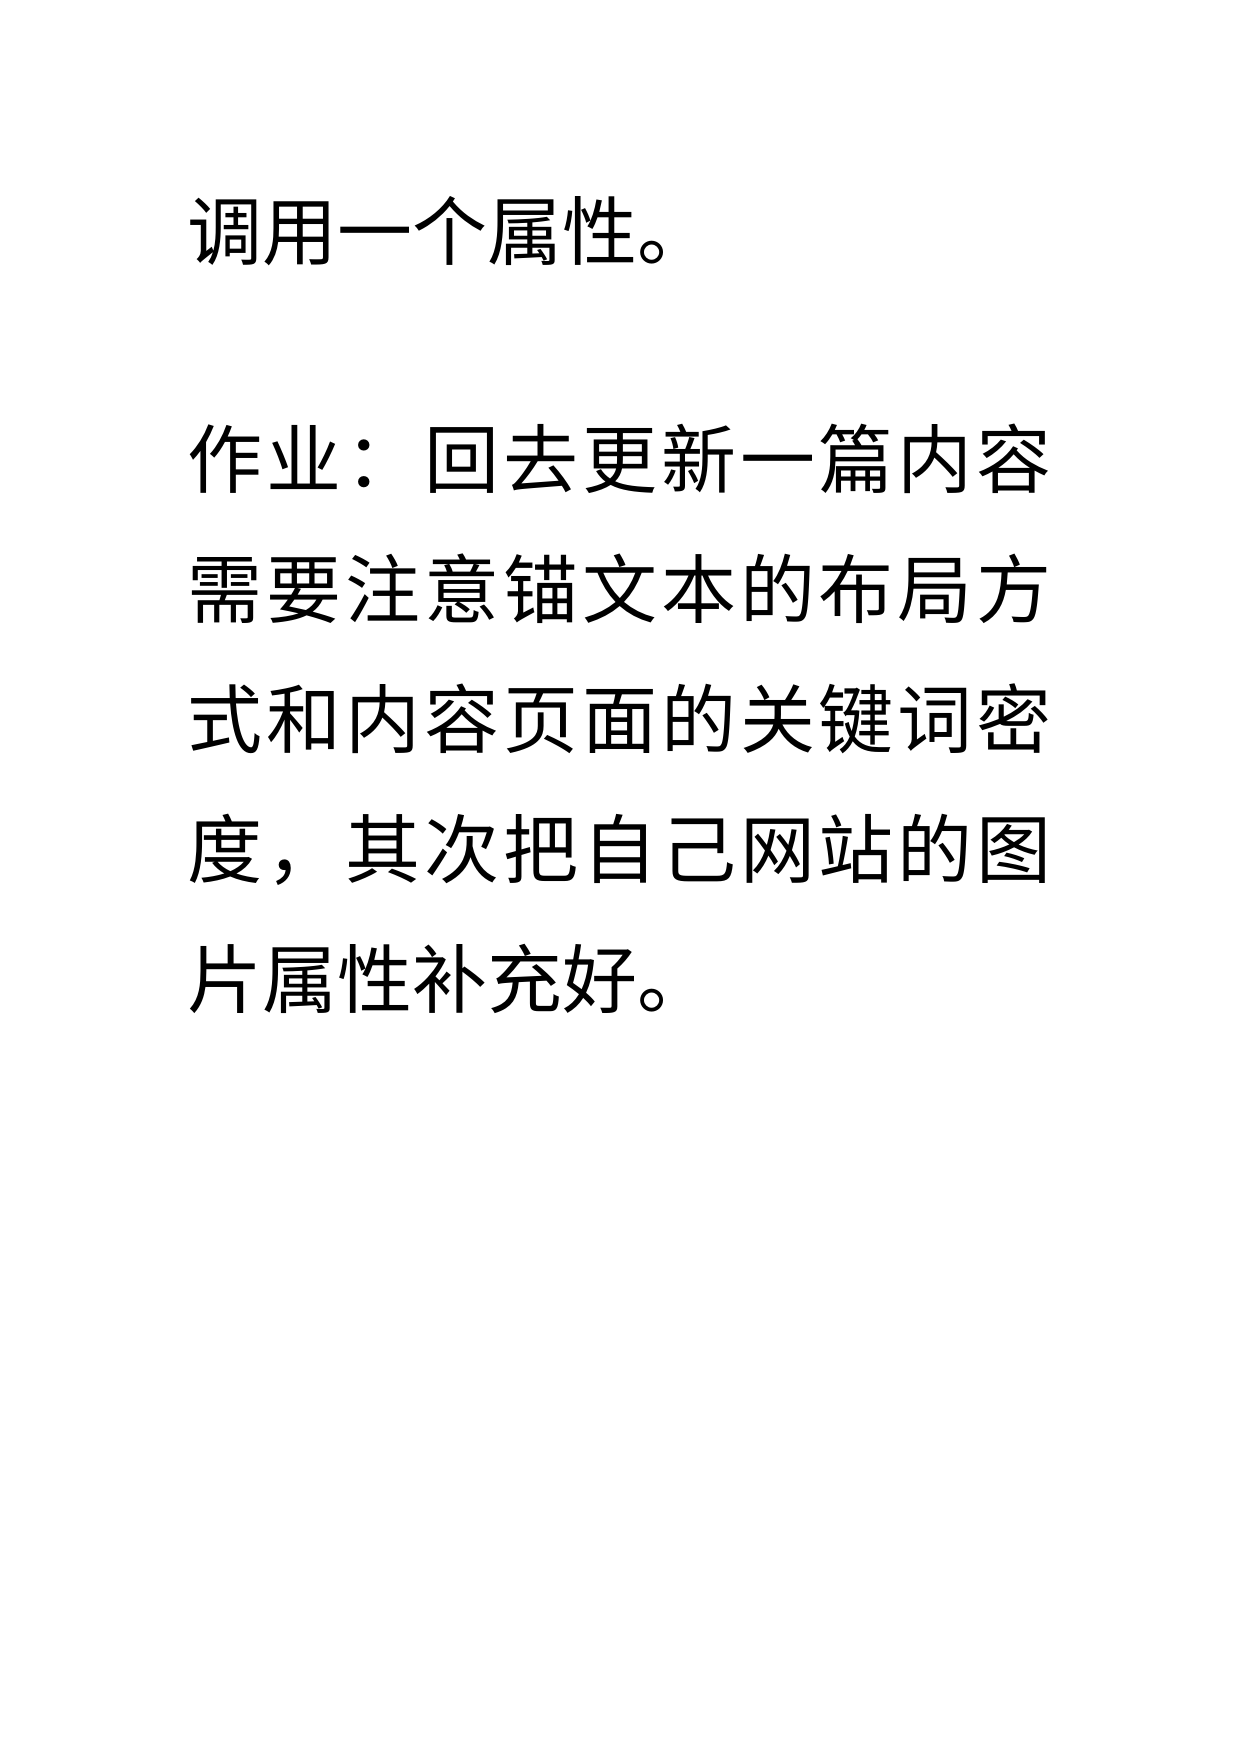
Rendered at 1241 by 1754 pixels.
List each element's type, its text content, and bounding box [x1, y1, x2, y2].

text 作业：回去更新一篇内容需要注意锚文本的布局方式和内容页面的关键词密度，其次把自己网站的图片属性补充好。 [187, 389, 1053, 1039]
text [187, 162, 1053, 292]
